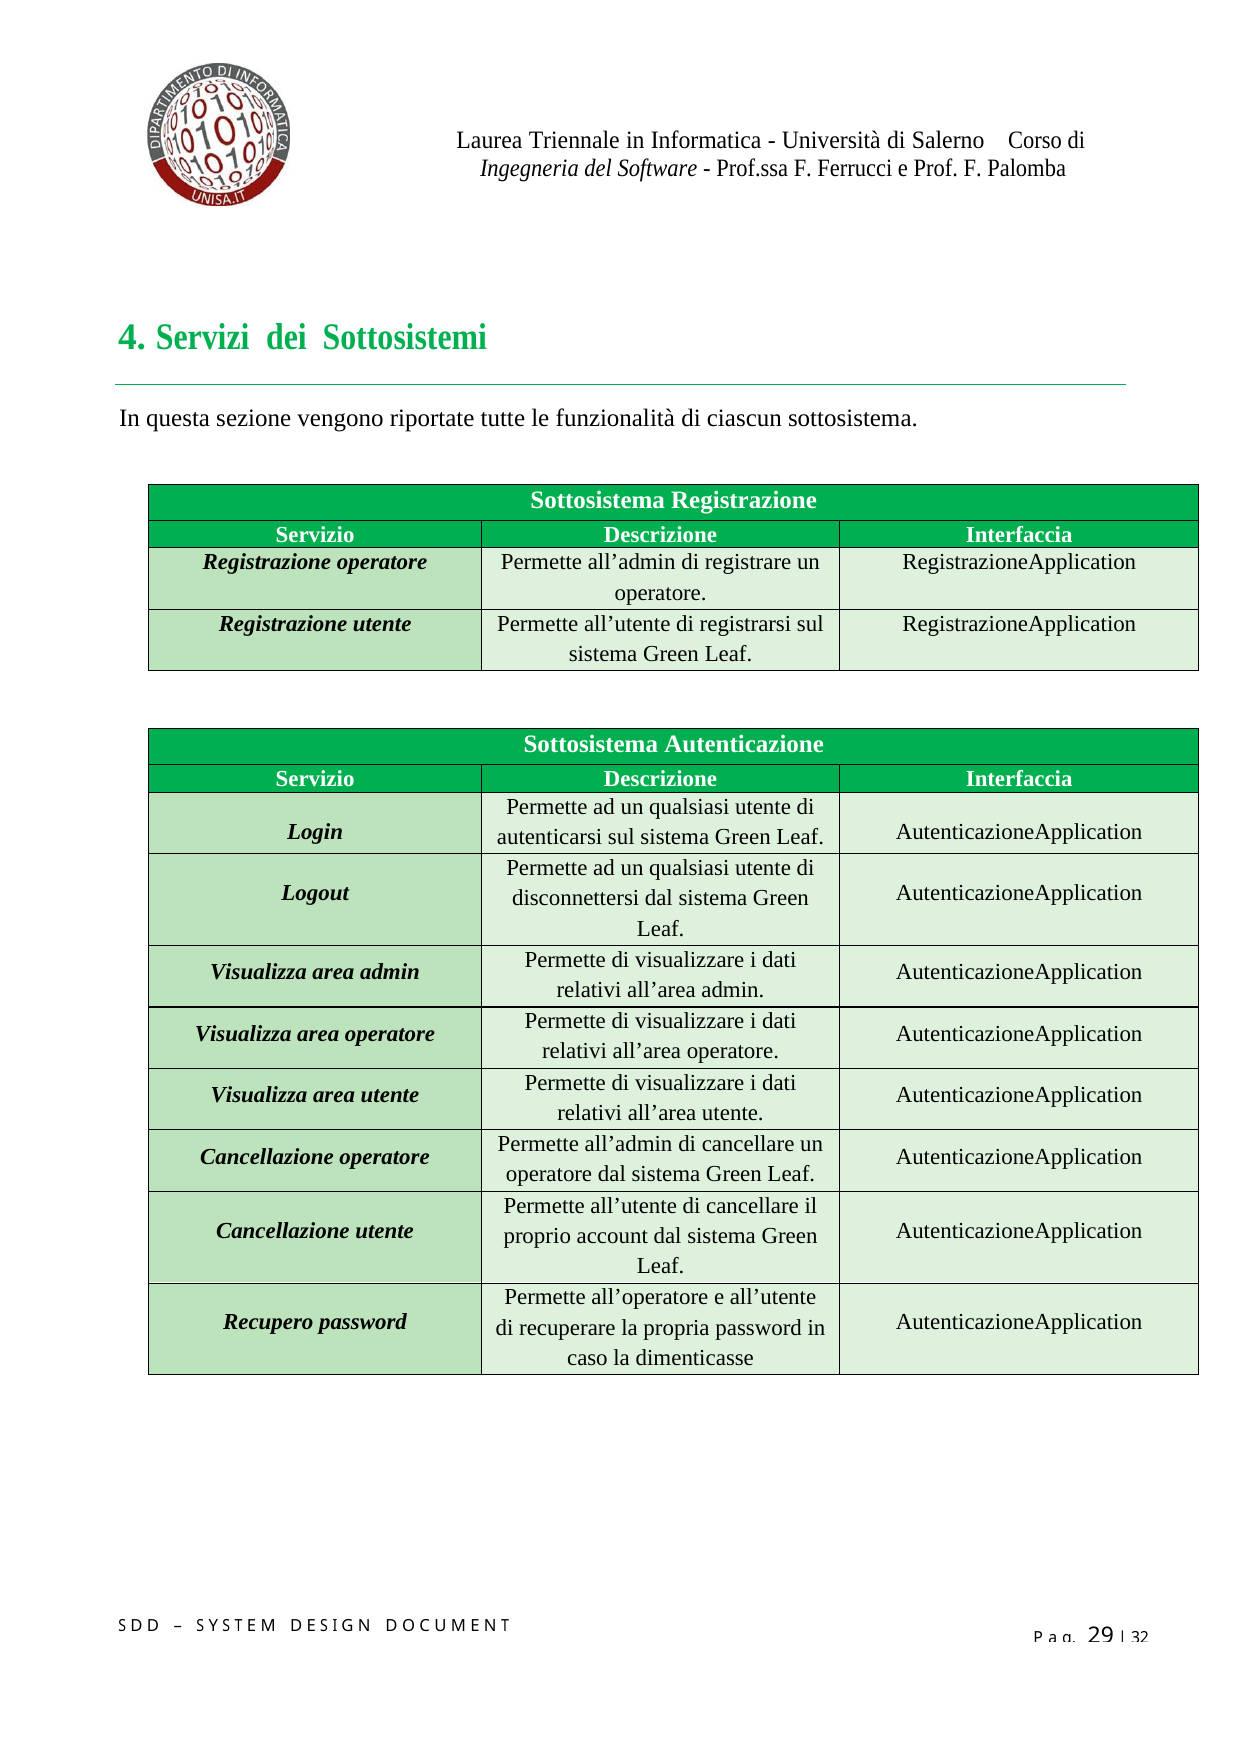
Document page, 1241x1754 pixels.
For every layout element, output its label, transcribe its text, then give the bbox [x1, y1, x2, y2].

table_cell Registrazione operatore [149, 548, 481, 609]
table_cell Servizio [149, 765, 481, 792]
table_cell AutenticazioneApplication [840, 1192, 1198, 1282]
table_cell AutenticazioneApplication [840, 1069, 1198, 1129]
table_cell AutenticazioneApplication [840, 1008, 1198, 1068]
table_cell Visualizza area admin [149, 946, 481, 1006]
table_cell Permette all’admin di cancellare un operatore dal sistema Green Leaf. [482, 1130, 839, 1191]
table_cell Permette di visualizzare i dati relativi all’area admin. [482, 946, 839, 1006]
table_cell Descrizione [482, 521, 839, 547]
subtitle In questa sezione vengono riportate tutte le funzionalità di ciascun sottosistema. [119, 371, 1165, 432]
table_cell RegistrazioneApplication [840, 610, 1198, 670]
table_cell AutenticazioneApplication [840, 854, 1198, 945]
table_cell Registrazione utente [149, 610, 481, 670]
table_cell Permette ad un qualsiasi utente di disconnettersi dal sistema Green Leaf. [482, 854, 839, 945]
table_header Sottosistema Autenticazione [149, 729, 1198, 764]
table_cell Recupero password [149, 1284, 481, 1374]
table_cell Descrizione [482, 765, 839, 792]
table_cell Visualizza area utente [149, 1069, 481, 1129]
table_cell AutenticazioneApplication [840, 793, 1198, 853]
table_cell Logout [149, 854, 481, 945]
table_cell Cancellazione operatore [149, 1130, 481, 1191]
table_cell Visualizza area operatore [149, 1008, 481, 1068]
table_cell Cancellazione utente [149, 1192, 481, 1282]
table_cell Permette di visualizzare i dati relativi all’area utente. [482, 1069, 839, 1129]
picture [147, 63, 290, 206]
table_cell Servizio [149, 521, 481, 547]
table_cell AutenticazioneApplication [840, 946, 1198, 1006]
table_cell AutenticazioneApplication [840, 1284, 1198, 1374]
table_cell Permette all’utente di registrarsi sul sistema Green Leaf. [482, 610, 839, 670]
table_cell Interfaccia [840, 765, 1198, 792]
table_cell Permette ad un qualsiasi utente di autenticarsi sul sistema Green Leaf. [482, 793, 839, 853]
table_cell RegistrazioneApplication [840, 548, 1198, 609]
subtitle Servizi dei Sottosistemi [118, 314, 1165, 357]
table_cell Interfaccia [840, 521, 1198, 547]
table_cell Permette di visualizzare i dati relativi all’area operatore. [482, 1008, 839, 1068]
table_cell Permette all’operatore e all’utente di recuperare la propria password in caso la dimenticasse [482, 1284, 839, 1374]
table_cell Login [149, 793, 481, 853]
table_cell Permette all’admin di registrare un operatore. [482, 548, 839, 609]
table_cell Permette all’utente di cancellare il proprio account dal sistema Green Leaf. [482, 1192, 839, 1282]
table_header Sottosistema Registrazione [149, 485, 1198, 520]
table_cell AutenticazioneApplication [840, 1130, 1198, 1191]
